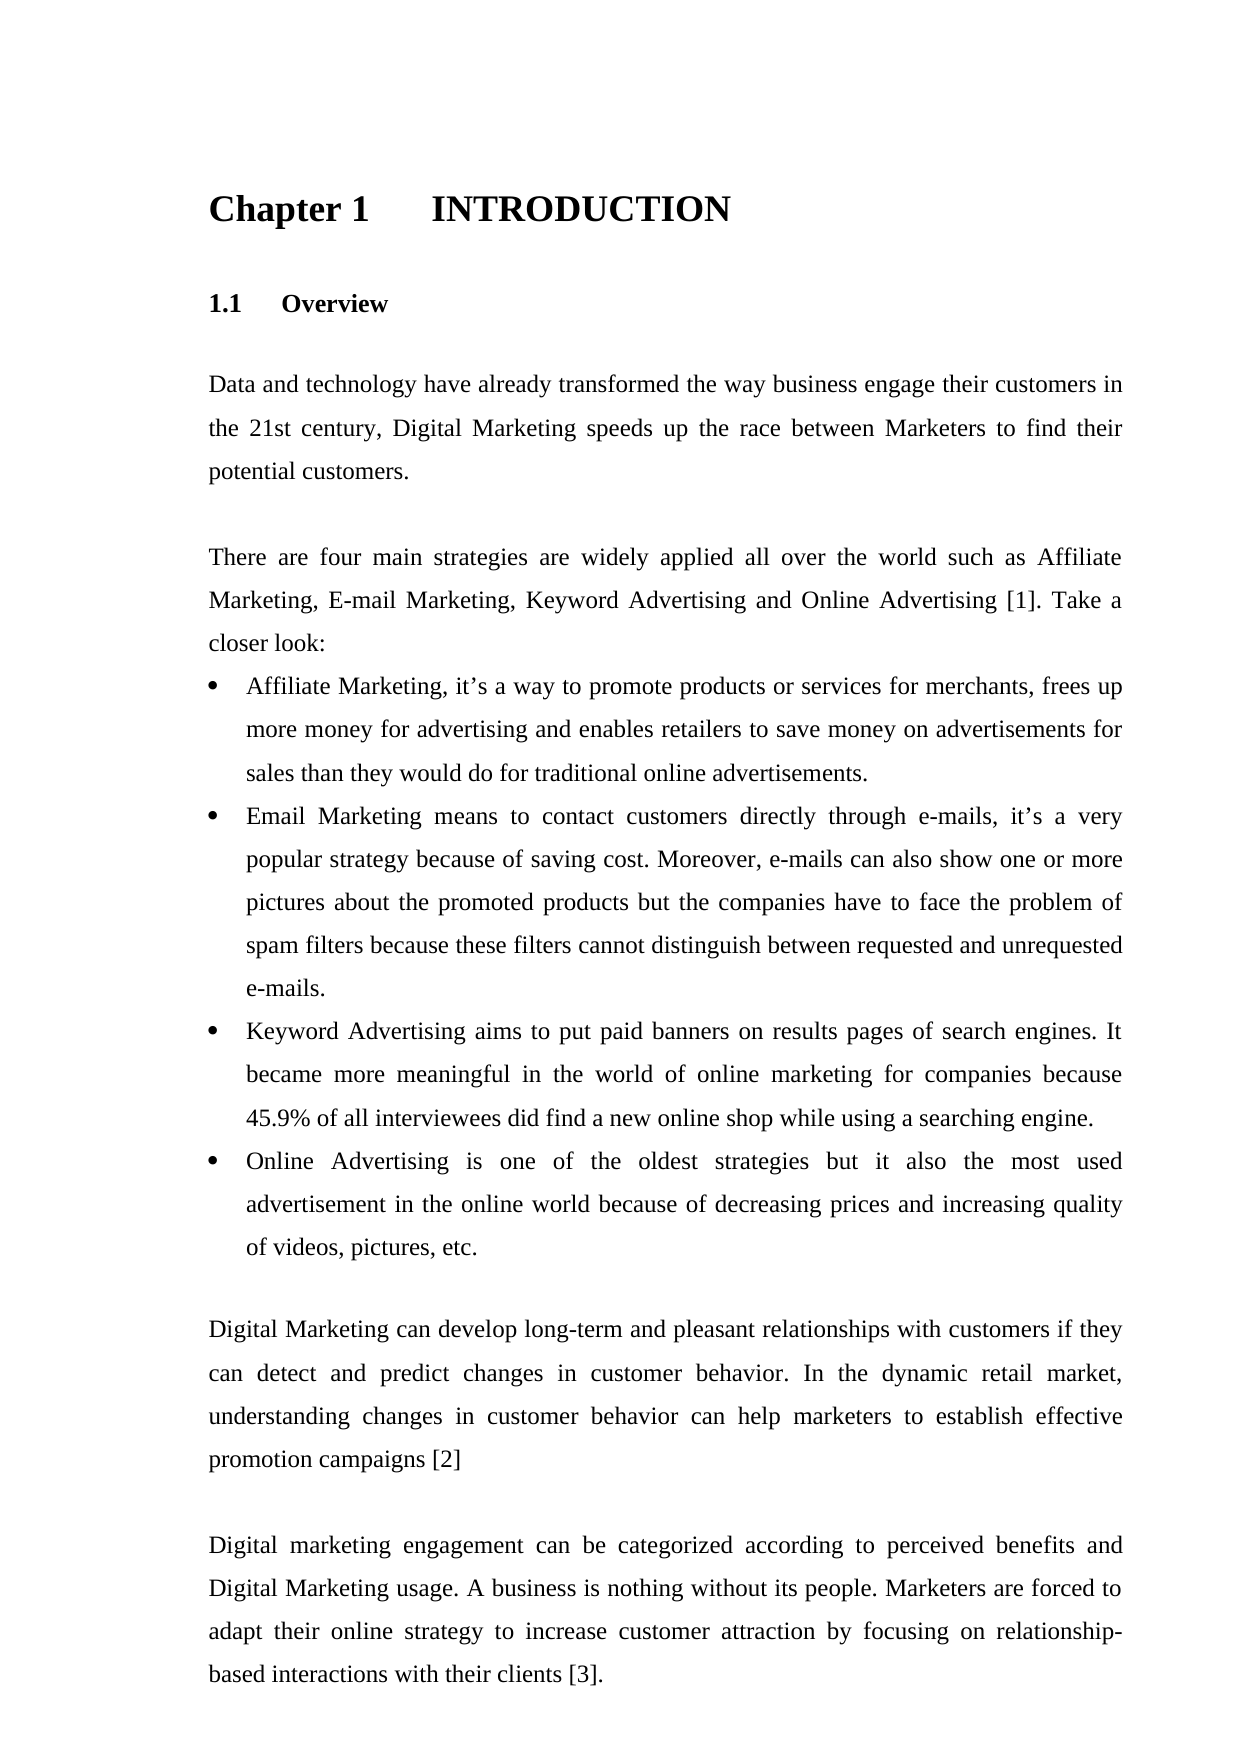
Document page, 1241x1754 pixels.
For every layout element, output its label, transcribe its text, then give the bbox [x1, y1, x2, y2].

text 1.1 Overview [208, 287, 1123, 318]
list Keyword Advertising aims to put paid banners on results pages of search engines. It became more meaningful in the world of online marketing for companies because 45.9% of all interviewees did find a new online shop while using a searching engine. [208, 1016, 1123, 1131]
text Digital marketing engagement can be categorized according to perceived benefits and Digital Marketing usage. A business is nothing without its people. Marketers are forced to adapt their online strategy to increase customer attraction by focusing on relationship-based interactions with their clients [3]. [208, 1530, 1123, 1688]
list Affiliate Marketing, it’s a way to promote products or services for merchants, frees up more money for advertising and enables retailers to save money on advertisements for sales than they would do for traditional online advertisements. [208, 671, 1123, 786]
text There are four main strategies are widely applied all over the world such as Affiliate Marketing, E-mail Marketing, Keyword Advertising and Online Advertising [1]. Take a closer look: [208, 542, 1123, 657]
text Digital Marketing can develop long-term and pleasant relationships with customers if they can detect and predict changes in customer behavior. In the dynamic retail market, understanding changes in customer behavior can help marketers to establish effective promotion campaigns [2] [208, 1314, 1123, 1473]
list Online Advertising is one of the oldest strategies but it also the most used advertisement in the online world because of decreasing prices and increasing quality of videos, pictures, etc. [208, 1146, 1123, 1261]
text Data and technology have already transformed the way business engage their customers in the 21st century, Digital Marketing speeds up the race between Marketers to find their potential customers. [208, 369, 1123, 484]
list Email Marketing means to contact customers directly through e-mails, it’s a very popular strategy because of saving cost. Moreover, e-mails can also show one or more pictures about the promoted products but the companies have to face the problem of spam filters because these filters cannot distinguish between requested and unrequested e-mails. [208, 801, 1123, 1002]
text Chapter 1 INTRODUCTION [208, 186, 1123, 229]
